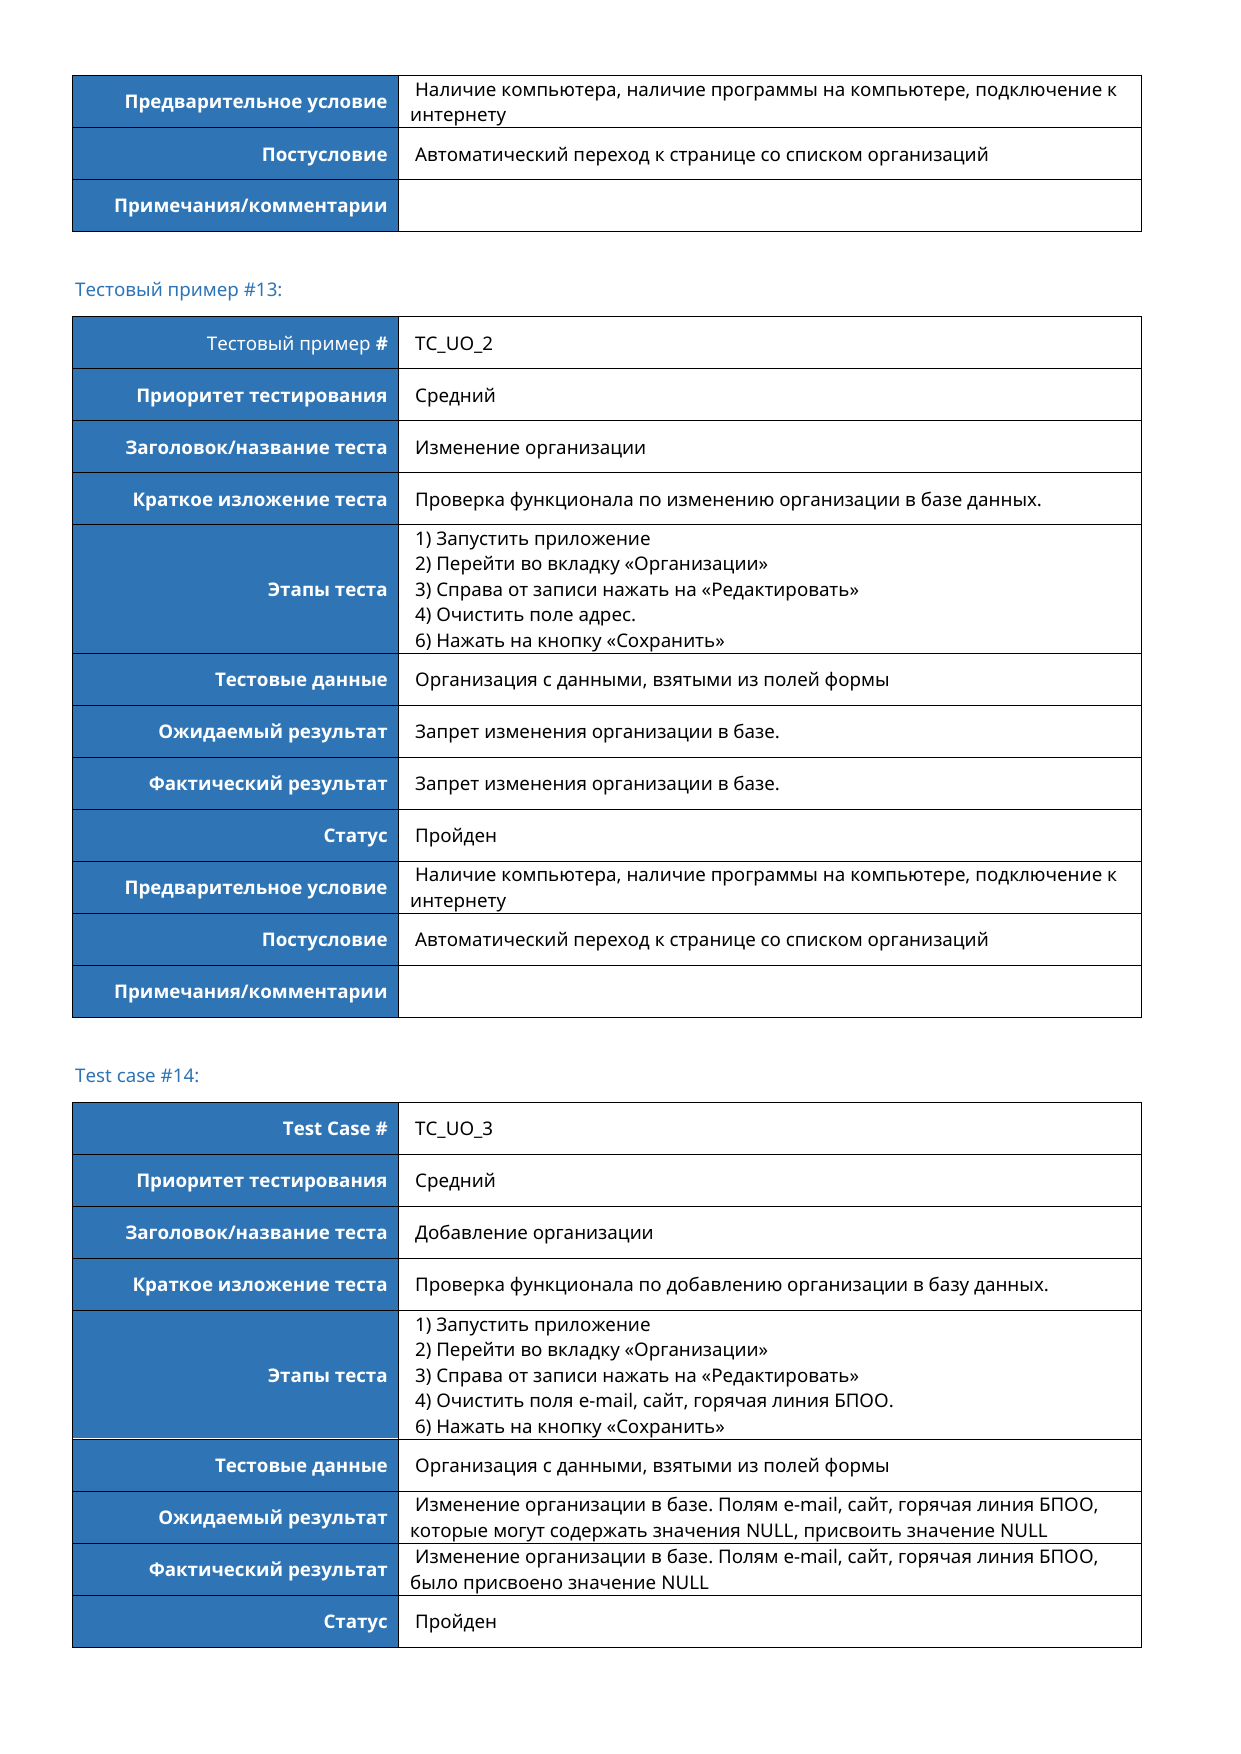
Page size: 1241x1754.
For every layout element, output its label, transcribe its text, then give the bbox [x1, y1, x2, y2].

table_cell Заголовок/название теста [73, 421, 398, 472]
table_cell Средний [399, 369, 1141, 420]
table_cell Постусловие [73, 914, 398, 965]
table_header TC_UO_3 [399, 1103, 1141, 1154]
table_cell Пройден [399, 810, 1141, 861]
table_cell Изменение организации [399, 421, 1141, 472]
table_cell Автоматический переход к странице со списком организаций [399, 128, 1141, 179]
table_cell Краткое изложение теста [73, 473, 398, 524]
table_cell Средний [399, 1155, 1141, 1206]
subtitle Test case #14: [75, 1062, 1165, 1087]
table_header Test Case # [73, 1103, 398, 1154]
table_cell Запрет изменения организации в базе. [399, 758, 1141, 809]
table_cell [399, 180, 1141, 231]
table_cell Предварительное условие [73, 862, 398, 913]
table_cell Изменение организации в базе. Полям e-mail, сайт, горячая линия БПОО, было присвоено значение NULL [399, 1544, 1141, 1595]
subtitle Тестовый пример #13: [75, 276, 1165, 302]
table_cell Организация с данными, взятыми из полей формы [399, 654, 1141, 705]
table_cell Фактический результат [73, 1544, 398, 1595]
table_cell Проверка функционала по добавлению организации в базу данных. [399, 1259, 1141, 1310]
table_cell Автоматический переход к странице со списком организаций [399, 914, 1141, 965]
table_cell Наличие компьютера, наличие программы на компьютере, подключение к интернету [399, 76, 1141, 127]
table_cell Краткое изложение теста [73, 1259, 398, 1310]
table_header Тестовый пример # [73, 317, 398, 368]
table_cell Добавление организации [399, 1207, 1141, 1258]
table_cell Приоритет тестирования [73, 1155, 398, 1206]
table_cell 1) Запустить приложение 2) Перейти во вкладку «Организации» 3) Справа от записи нажать на «Редактировать» 4) Очистить поле адрес. 6) Нажать на кнопку «Сохранить» [399, 525, 1141, 653]
table_cell Тестовые данные [73, 1440, 398, 1491]
table_cell Изменение организации в базе. Полям e-mail, сайт, горячая линия БПОО, которые могут содержать значения NULL, присвоить значение NULL [399, 1492, 1141, 1543]
table_cell Предварительное условие [73, 76, 398, 127]
table_cell Пройден [399, 1596, 1141, 1647]
table_cell Этапы теста [73, 1311, 398, 1438]
table_cell Приоритет тестирования [73, 369, 398, 420]
table_cell Этапы теста [73, 525, 398, 653]
table_header TC_UO_2 [399, 317, 1141, 368]
table_cell [399, 966, 1141, 1017]
table_cell Примечания/комментарии [73, 180, 398, 231]
table_cell 1) Запустить приложение 2) Перейти во вкладку «Организации» 3) Справа от записи нажать на «Редактировать» 4) Очистить поля e-mail, сайт, горячая линия БПОО. 6) Нажать на кнопку «Сохранить» [399, 1311, 1141, 1438]
table_cell Постусловие [73, 128, 398, 179]
table_cell Организация с данными, взятыми из полей формы [399, 1440, 1141, 1491]
table_cell Проверка функционала по изменению организации в базе данных. [399, 473, 1141, 524]
table_cell Тестовые данные [73, 654, 398, 705]
table_cell Статус [73, 1596, 398, 1647]
table_cell Фактический результат [73, 758, 398, 809]
table_cell Заголовок/название теста [73, 1207, 398, 1258]
table_cell Запрет изменения организации в базе. [399, 706, 1141, 757]
table_cell Статус [73, 810, 398, 861]
table_cell Наличие компьютера, наличие программы на компьютере, подключение к интернету [399, 862, 1141, 913]
table_cell Ожидаемый результат [73, 706, 398, 757]
table_cell Примечания/комментарии [73, 966, 398, 1017]
table_cell Ожидаемый результат [73, 1492, 398, 1543]
